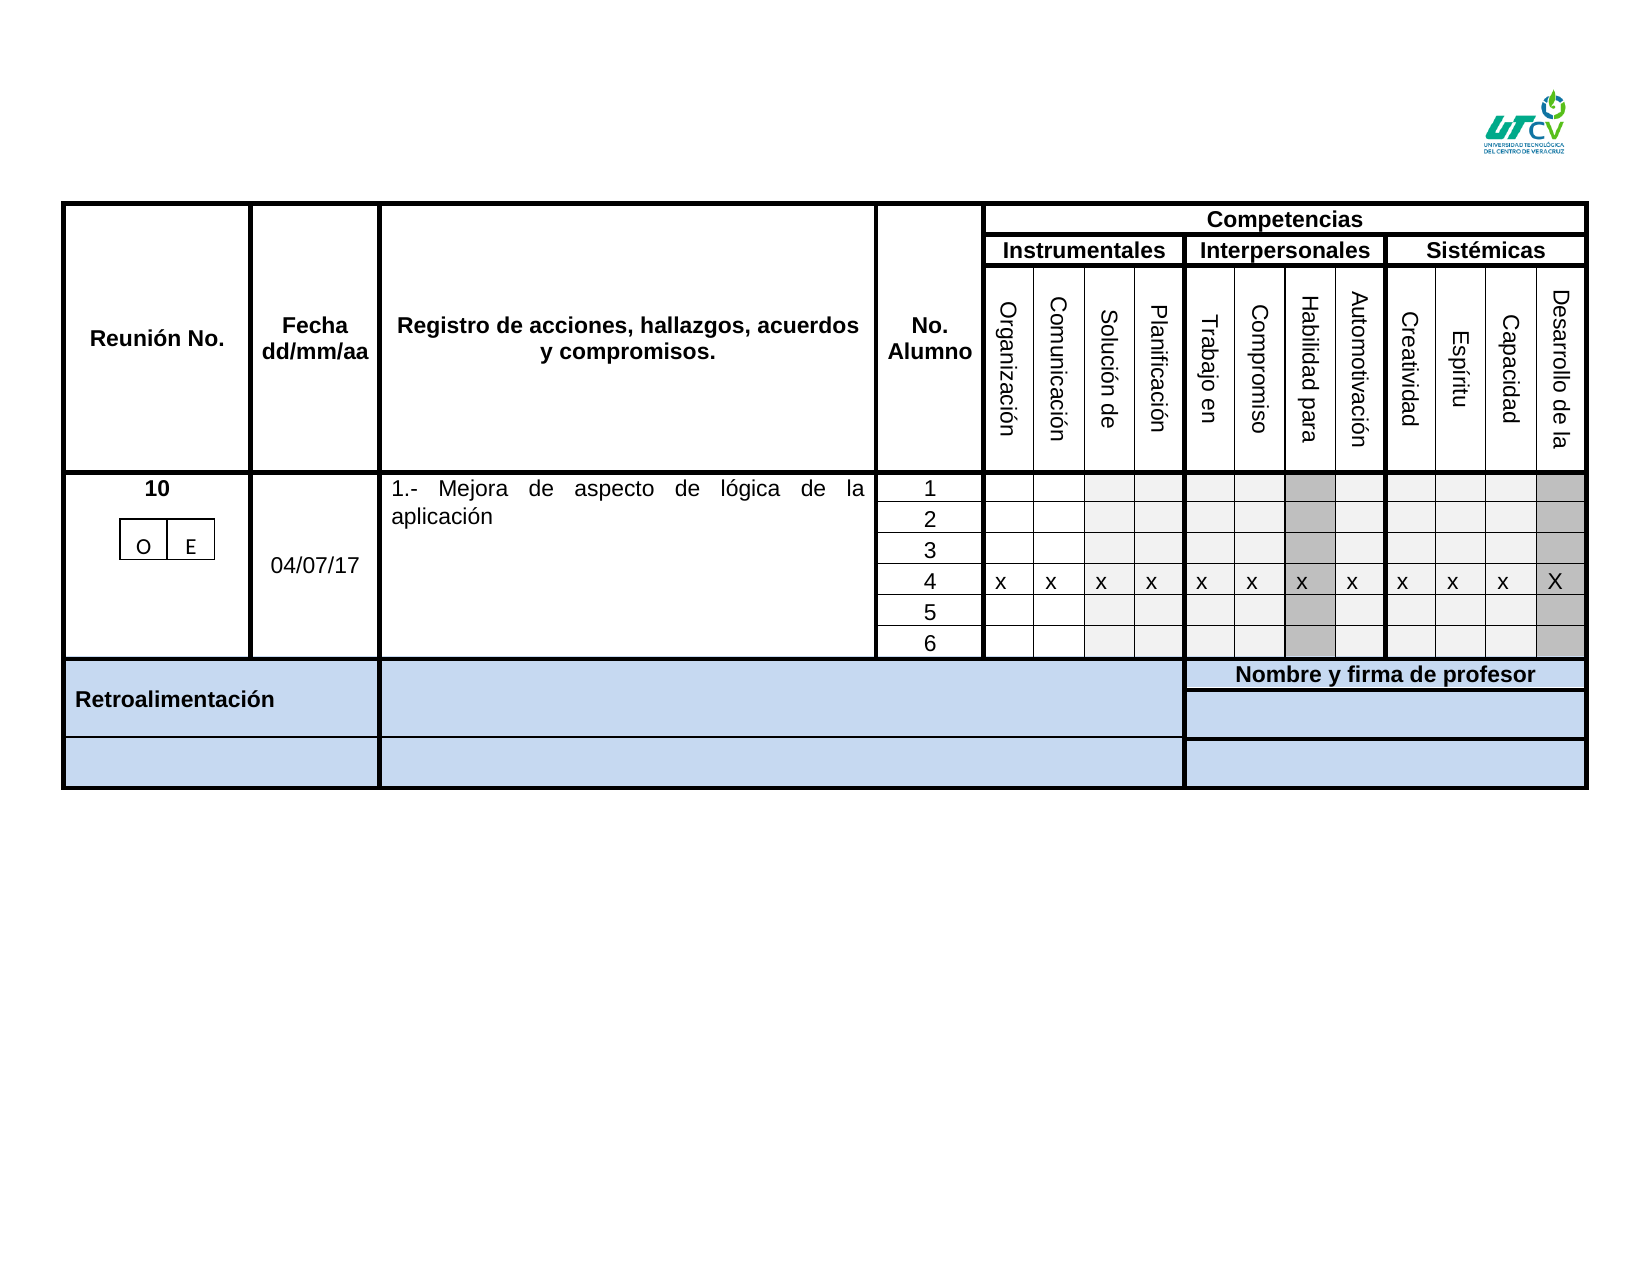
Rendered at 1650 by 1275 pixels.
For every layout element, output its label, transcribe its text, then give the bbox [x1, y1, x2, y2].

table_cell [1537, 533, 1584, 563]
table_cell [1085, 626, 1134, 656]
table_cell [1436, 595, 1485, 625]
table_cell 3 [878, 533, 981, 563]
table_cell [1187, 692, 1584, 736]
table_cell [1336, 626, 1383, 656]
table_cell [986, 475, 1033, 501]
table_cell [1187, 533, 1234, 563]
table_cell Comunicación [1034, 268, 1084, 470]
table_cell [1388, 595, 1435, 625]
table_cell [1135, 475, 1182, 501]
table_cell Compromiso Ético [1235, 268, 1284, 470]
table_cell [1537, 475, 1584, 501]
table_cell X [1537, 564, 1584, 594]
table_cell [1187, 595, 1234, 625]
table_cell [1235, 502, 1284, 532]
table_header Reunión No. [66, 206, 248, 470]
table_header Competencias [986, 206, 1584, 232]
table_cell [1286, 533, 1335, 563]
table_cell [1388, 533, 1435, 563]
table_cell [1436, 502, 1485, 532]
table_cell [1135, 595, 1182, 625]
table_cell Interpersonales [1187, 237, 1383, 263]
table_cell Instrumentales [986, 237, 1182, 263]
table_cell [66, 738, 377, 786]
table_cell [1286, 626, 1335, 656]
table_header No. Alumno [878, 206, 981, 470]
table_cell Sistémicas [1388, 237, 1584, 263]
table_cell Solución de Problemas [1085, 268, 1134, 470]
table_cell [1034, 475, 1084, 501]
table_cell [1235, 595, 1284, 625]
table_cell 2 [878, 502, 981, 532]
table_cell 10 [66, 475, 248, 656]
table_cell x [1486, 564, 1536, 594]
table_header Registro de acciones, hallazgos, acuerdos y compromisos. [382, 206, 874, 470]
table_cell [986, 595, 1033, 625]
table_cell x [1187, 564, 1234, 594]
table_cell Organización [986, 268, 1033, 470]
table_cell [986, 533, 1033, 563]
table_cell [1085, 533, 1134, 563]
table_cell [1034, 626, 1084, 656]
table_cell [1336, 595, 1383, 625]
table_cell [1336, 533, 1383, 563]
table_cell [1388, 626, 1435, 656]
table_cell [1187, 475, 1234, 501]
table_cell [1486, 502, 1536, 532]
table_cell x [1135, 564, 1182, 594]
table_cell [382, 738, 1182, 786]
table_cell [1486, 595, 1536, 625]
table_cell [1486, 626, 1536, 656]
table_cell [1537, 626, 1584, 656]
table_cell Trabajo en Equipo [1187, 268, 1234, 470]
table_cell [1187, 626, 1234, 656]
table_cell [1436, 533, 1485, 563]
table_cell 1 [878, 475, 981, 501]
table_cell [1436, 475, 1485, 501]
table_cell x [1085, 564, 1134, 594]
table_cell [1336, 475, 1383, 501]
table_cell [1187, 502, 1234, 532]
table_cell [1085, 595, 1134, 625]
table_cell [1286, 502, 1335, 532]
table_cell Capacidad Innovadora [1486, 268, 1536, 470]
table_cell [1537, 502, 1584, 532]
table_cell [1537, 595, 1584, 625]
table_cell [1235, 626, 1284, 656]
table_cell Planificación [1135, 268, 1182, 470]
table_cell Habilidad para Interrelacionarse [1286, 268, 1335, 470]
table_cell [1436, 626, 1485, 656]
table_cell [1336, 502, 1383, 532]
table_cell 5 [878, 595, 981, 625]
table_cell [1034, 595, 1084, 625]
table_cell [1034, 502, 1084, 532]
table_cell Automotivación [1336, 268, 1383, 470]
table_cell [1235, 475, 1284, 501]
table_cell [1135, 533, 1182, 563]
table_cell [1388, 475, 1435, 501]
table_cell 6 [878, 626, 981, 656]
table_cell [1486, 533, 1536, 563]
table_cell Creatividad [1388, 268, 1435, 470]
table_cell [1187, 741, 1584, 786]
table_cell [1085, 475, 1134, 501]
table_cell [382, 661, 1182, 736]
picture [1473, 75, 1575, 177]
table_cell [986, 502, 1033, 532]
table_cell x [1235, 564, 1284, 594]
table_cell 1.- Mejora de aspecto de lógica de la aplicación [382, 475, 874, 656]
table_cell Desarrollo de la Calidad [1537, 268, 1584, 470]
table_cell 04/07/17 [253, 475, 377, 656]
table_cell [1388, 502, 1435, 532]
table_cell [1235, 533, 1284, 563]
table_cell x [1388, 564, 1435, 594]
table_cell Espíritu Emprendedor [1436, 268, 1485, 470]
table_cell [1135, 502, 1182, 532]
table_cell Retroalimentación [66, 661, 377, 736]
table_cell [986, 626, 1033, 656]
table_cell [1034, 533, 1084, 563]
table_cell x [1286, 564, 1335, 594]
table_cell x [1436, 564, 1485, 594]
table_cell 4 [878, 564, 981, 594]
table_cell x [986, 564, 1033, 594]
table_cell [1135, 626, 1182, 656]
table_cell [1486, 475, 1536, 501]
table_cell [1286, 475, 1335, 501]
table_cell [1286, 595, 1335, 625]
table_cell x [1336, 564, 1383, 594]
table_cell x [1034, 564, 1084, 594]
table_cell Nombre y firma de profesor [1187, 661, 1584, 687]
table_header Fecha dd/mm/aa [253, 206, 377, 470]
table_cell [1085, 502, 1134, 532]
